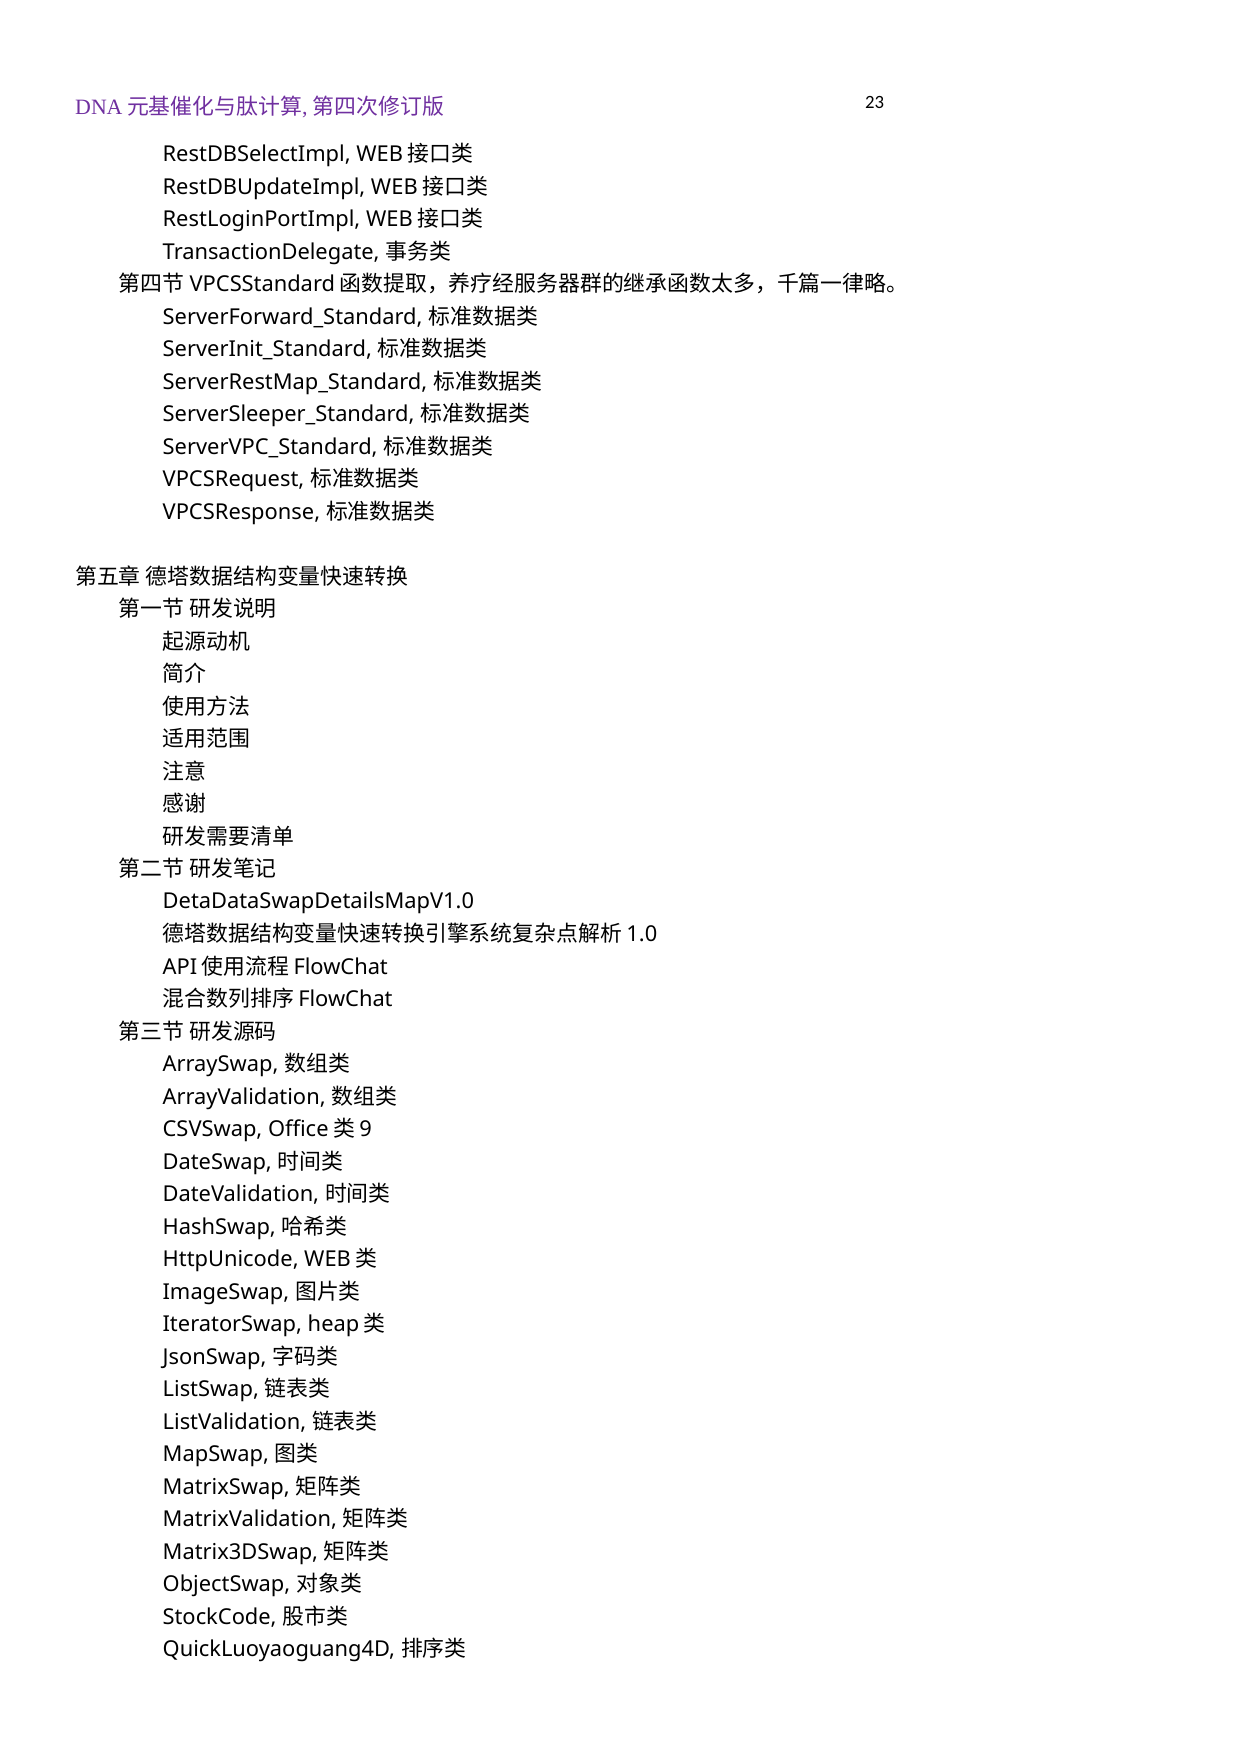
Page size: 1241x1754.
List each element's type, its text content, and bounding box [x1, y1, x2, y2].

text MatrixSwap, 矩阵类 [119, 1468, 1165, 1501]
text 第三节 研发源码 [75, 1013, 1165, 1046]
text 混合数列排序FlowChat [119, 981, 1165, 1013]
text 德塔数据结构变量快速转换引擎系统复杂点解析1.0 [119, 916, 1165, 948]
text ListSwap, 链表类 [119, 1371, 1165, 1403]
text API使用流程FlowChat [119, 948, 1165, 981]
text DateSwap, 时间类 [119, 1143, 1165, 1176]
text QuickLuoyaoguang4D, 排序类 [119, 1631, 1165, 1663]
text 使用方法 [119, 688, 1165, 721]
text ListValidation, 链表类 [119, 1403, 1165, 1436]
text ArrayValidation, 数组类 [119, 1078, 1165, 1111]
text HashSwap, 哈希类 [119, 1208, 1165, 1241]
text ServerInit_Standard, 标准数据类 [119, 331, 1165, 363]
text TransactionDelegate, 事务类 [119, 233, 1165, 266]
text ServerVPC_Standard, 标准数据类 [119, 428, 1165, 461]
text HttpUnicode, WEB类 [119, 1241, 1165, 1273]
text ArraySwap, 数组类 [119, 1046, 1165, 1078]
text MatrixValidation, 矩阵类 [119, 1501, 1165, 1533]
text 研发需要清单 [119, 818, 1165, 851]
text 第一节 研发说明 [75, 591, 1165, 623]
text ImageSwap, 图片类 [119, 1273, 1165, 1306]
text IteratorSwap, heap类 [119, 1306, 1165, 1338]
text ServerRestMap_Standard, 标准数据类 [119, 363, 1165, 396]
text Matrix3DSwap, 矩阵类 [119, 1533, 1165, 1566]
text 第二节 研发笔记 [75, 851, 1165, 883]
text MapSwap, 图类 [119, 1436, 1165, 1468]
text CSVSwap, Office类9 [119, 1111, 1165, 1143]
text JsonSwap, 字码类 [119, 1338, 1165, 1371]
text RestDBSelectImpl, WEB接口类 [119, 136, 1165, 168]
text DateValidation, 时间类 [119, 1176, 1165, 1208]
text StockCode, 股市类 [119, 1598, 1165, 1631]
text 第四节 VPCSStandard函数提取，养疗经服务器群的继承函数太多，千篇一律略。 [75, 266, 1165, 298]
text DetaDataSwapDetailsMapV1.0 [119, 883, 1165, 916]
text ServerForward_Standard, 标准数据类 [119, 298, 1165, 331]
text RestLoginPortImpl, WEB接口类 [119, 201, 1165, 233]
text 第五章 德塔数据结构变量快速转换 [75, 558, 1165, 591]
text VPCSResponse, 标准数据类 [119, 493, 1165, 526]
text 感谢 [119, 786, 1165, 818]
text 适用范围 [119, 721, 1165, 753]
text VPCSRequest, 标准数据类 [119, 461, 1165, 493]
text 起源动机 [119, 623, 1165, 656]
text 注意 [119, 753, 1165, 786]
text 简介 [119, 656, 1165, 688]
text ServerSleeper_Standard, 标准数据类 [119, 396, 1165, 428]
text RestDBUpdateImpl, WEB接口类 [119, 168, 1165, 201]
text ObjectSwap, 对象类 [119, 1566, 1165, 1598]
